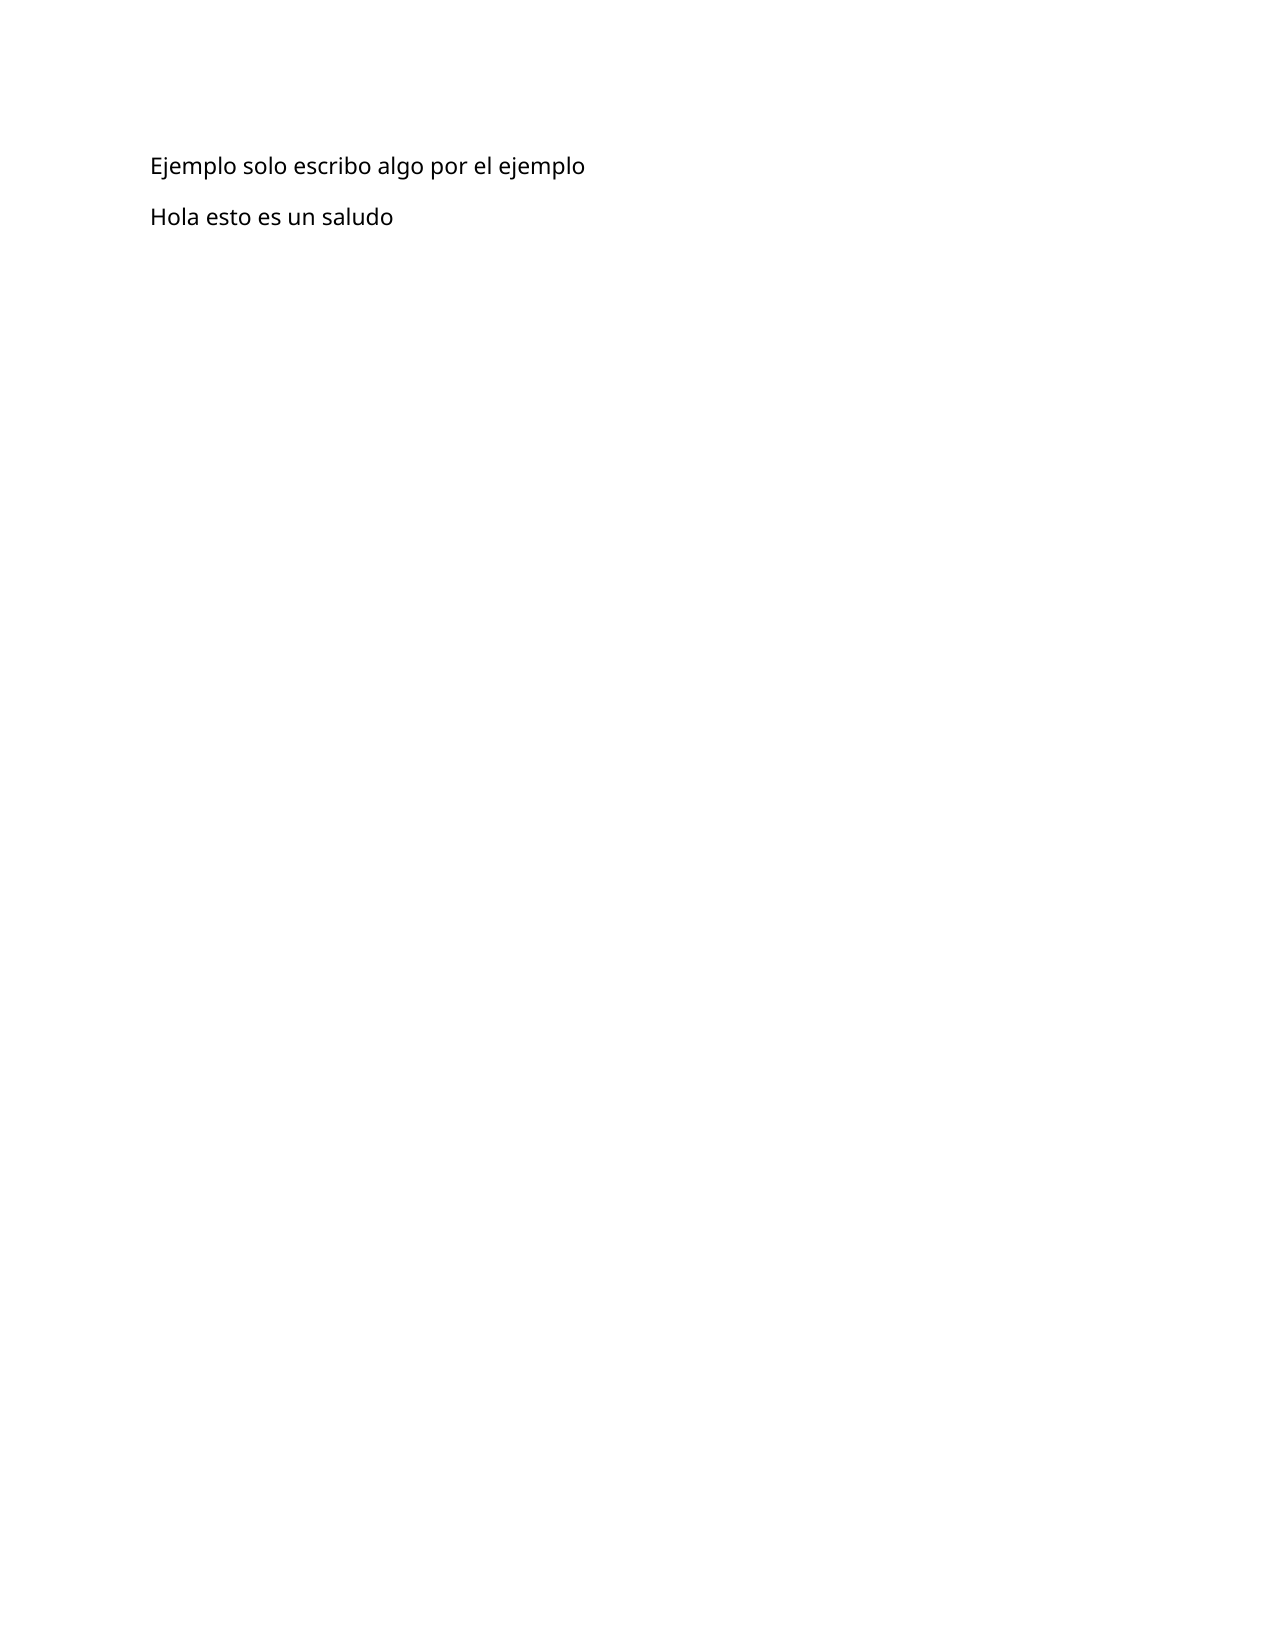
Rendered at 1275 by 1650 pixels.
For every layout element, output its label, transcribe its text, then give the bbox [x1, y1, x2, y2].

text Ejemplo solo escribo algo por el ejemplo [150, 150, 1125, 181]
text Hola esto es un saludo [150, 200, 1125, 232]
